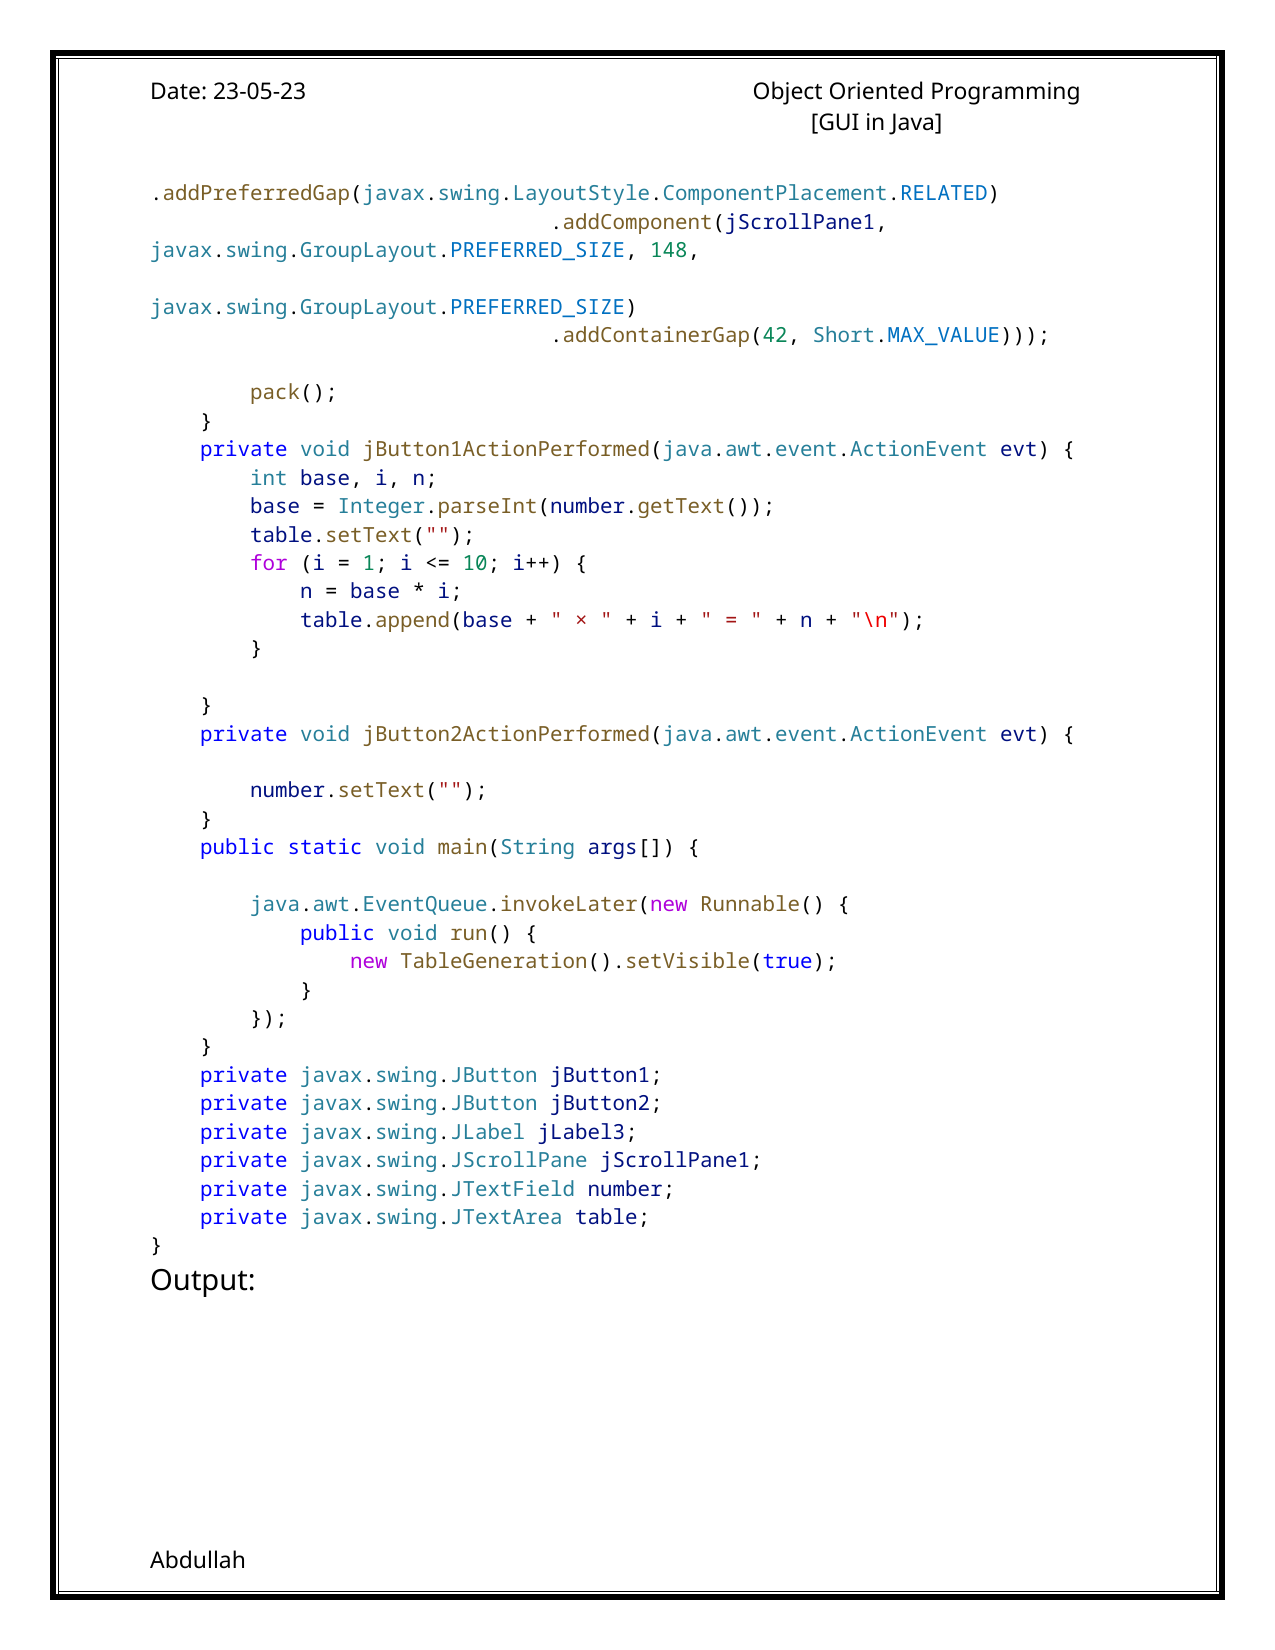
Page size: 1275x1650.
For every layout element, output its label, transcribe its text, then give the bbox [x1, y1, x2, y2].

text number.setText(""); [150, 776, 1125, 804]
text public static void main(String args[]) { [150, 832, 1125, 861]
text javax.swing.GroupLayout.PREFERRED_SIZE) [150, 264, 1125, 321]
text base = Integer.parseInt(number.getText()); [150, 491, 1125, 520]
text private javax.swing.JTextField number; [150, 1174, 1125, 1202]
text table.append(base + " × " + i + " = " + n + "\n"); [150, 605, 1125, 633]
text table.setText(""); [150, 520, 1125, 548]
text } [150, 1231, 1125, 1259]
text } [150, 1032, 1125, 1060]
text } [150, 690, 1125, 719]
text } [150, 975, 1125, 1003]
text }); [150, 1003, 1125, 1032]
text pack(); [150, 377, 1125, 406]
text private void jButton2ActionPerformed(java.awt.event.ActionEvent evt) { [150, 719, 1125, 747]
text private javax.swing.JTextArea table; [150, 1202, 1125, 1231]
text } [150, 406, 1125, 434]
text public void run() { [150, 918, 1125, 946]
text java.awt.EventQueue.invokeLater(new Runnable() { [150, 889, 1125, 918]
text int base, i, n; [150, 463, 1125, 491]
text } [150, 633, 1125, 662]
text .addContainerGap(42, Short.MAX_VALUE))); [150, 321, 1125, 349]
text private javax.swing.JButton jButton1; [150, 1060, 1125, 1088]
text private javax.swing.JButton jButton2; [150, 1088, 1125, 1117]
text n = base * i; [150, 577, 1125, 605]
text new TableGeneration().setVisible(true); [150, 946, 1125, 975]
text .addPreferredGap(javax.swing.LayoutStyle.ComponentPlacement.RELATED) [150, 150, 1125, 207]
text .addComponent(jScrollPane1, javax.swing.GroupLayout.PREFERRED_SIZE, 148, [150, 207, 1125, 264]
text for (i = 1; i <= 10; i++) { [150, 548, 1125, 577]
text private javax.swing.JLabel jLabel3; [150, 1117, 1125, 1145]
text private javax.swing.JScrollPane jScrollPane1; [150, 1145, 1125, 1174]
text private void jButton1ActionPerformed(java.awt.event.ActionEvent evt) { [150, 434, 1125, 463]
text Output: [150, 1259, 1125, 1299]
text } [150, 804, 1125, 832]
